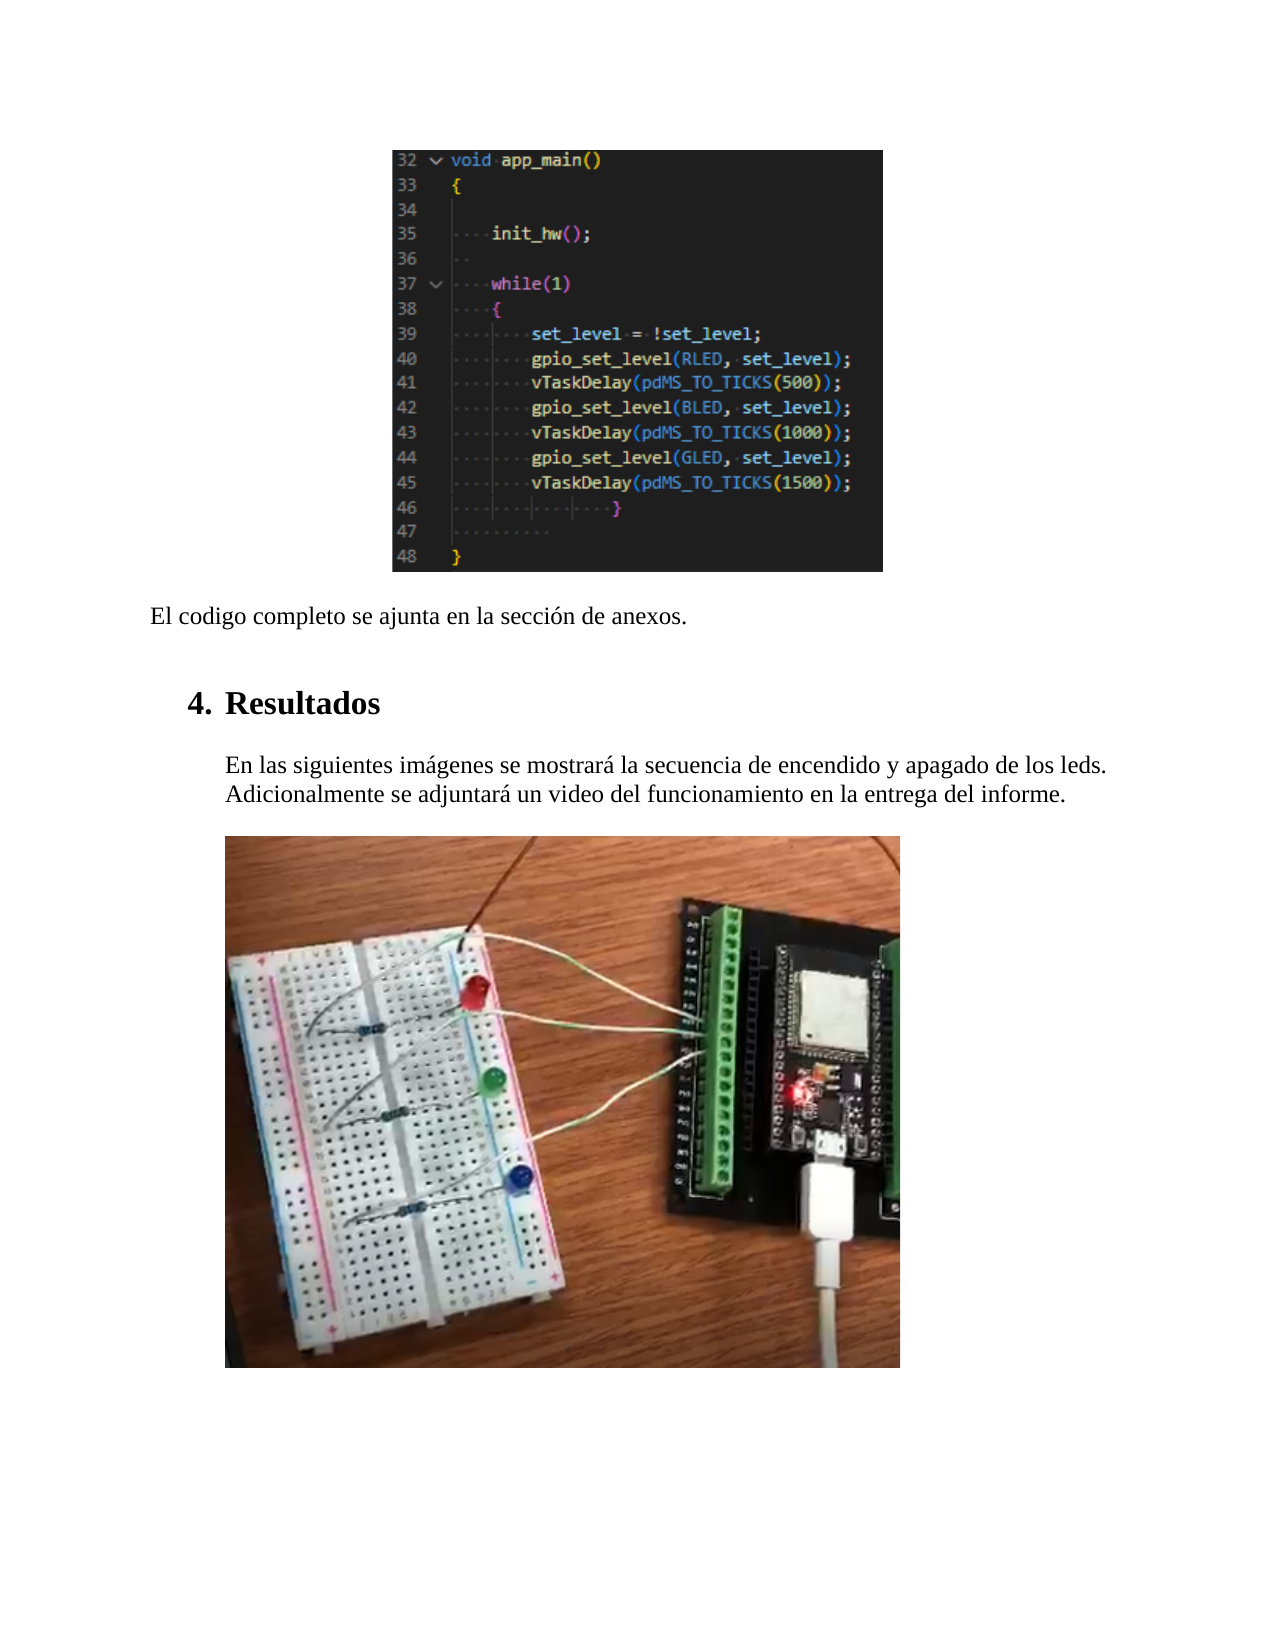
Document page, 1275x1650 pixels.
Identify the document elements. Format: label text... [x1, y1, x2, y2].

picture [392, 150, 883, 572]
picture [225, 836, 901, 1368]
list En las siguientes imágenes se mostrará la secuencia de encendido y apagado de los leds. Adicionalmente se adjuntará un video del funcionamiento en la entrega del informe. [225, 750, 1125, 808]
subtitle Resultados [187, 683, 1125, 722]
text El codigo completo se ajunta en la sección de anexos. [150, 601, 1125, 629]
